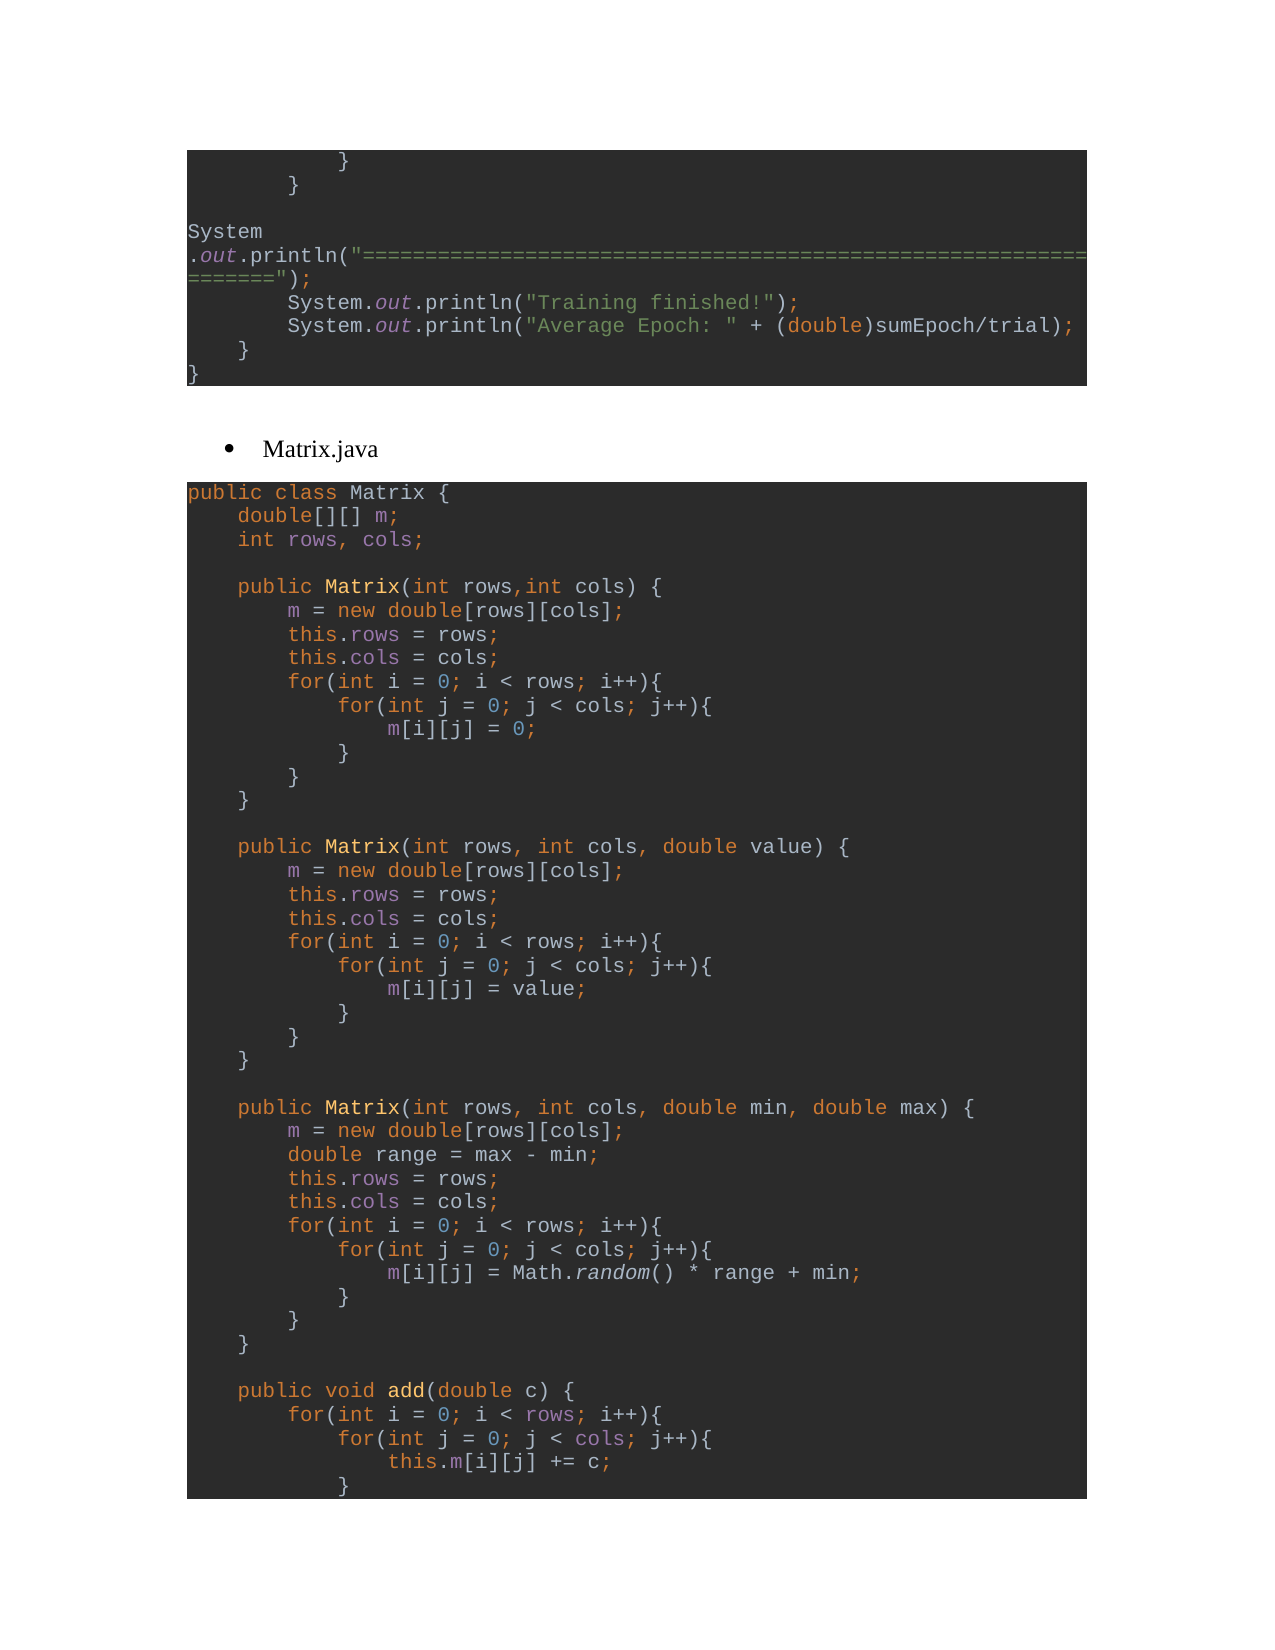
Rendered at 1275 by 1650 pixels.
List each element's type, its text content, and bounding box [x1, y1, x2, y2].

list Matrix.java [225, 434, 1087, 463]
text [187, 150, 1087, 386]
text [187, 482, 1087, 1499]
